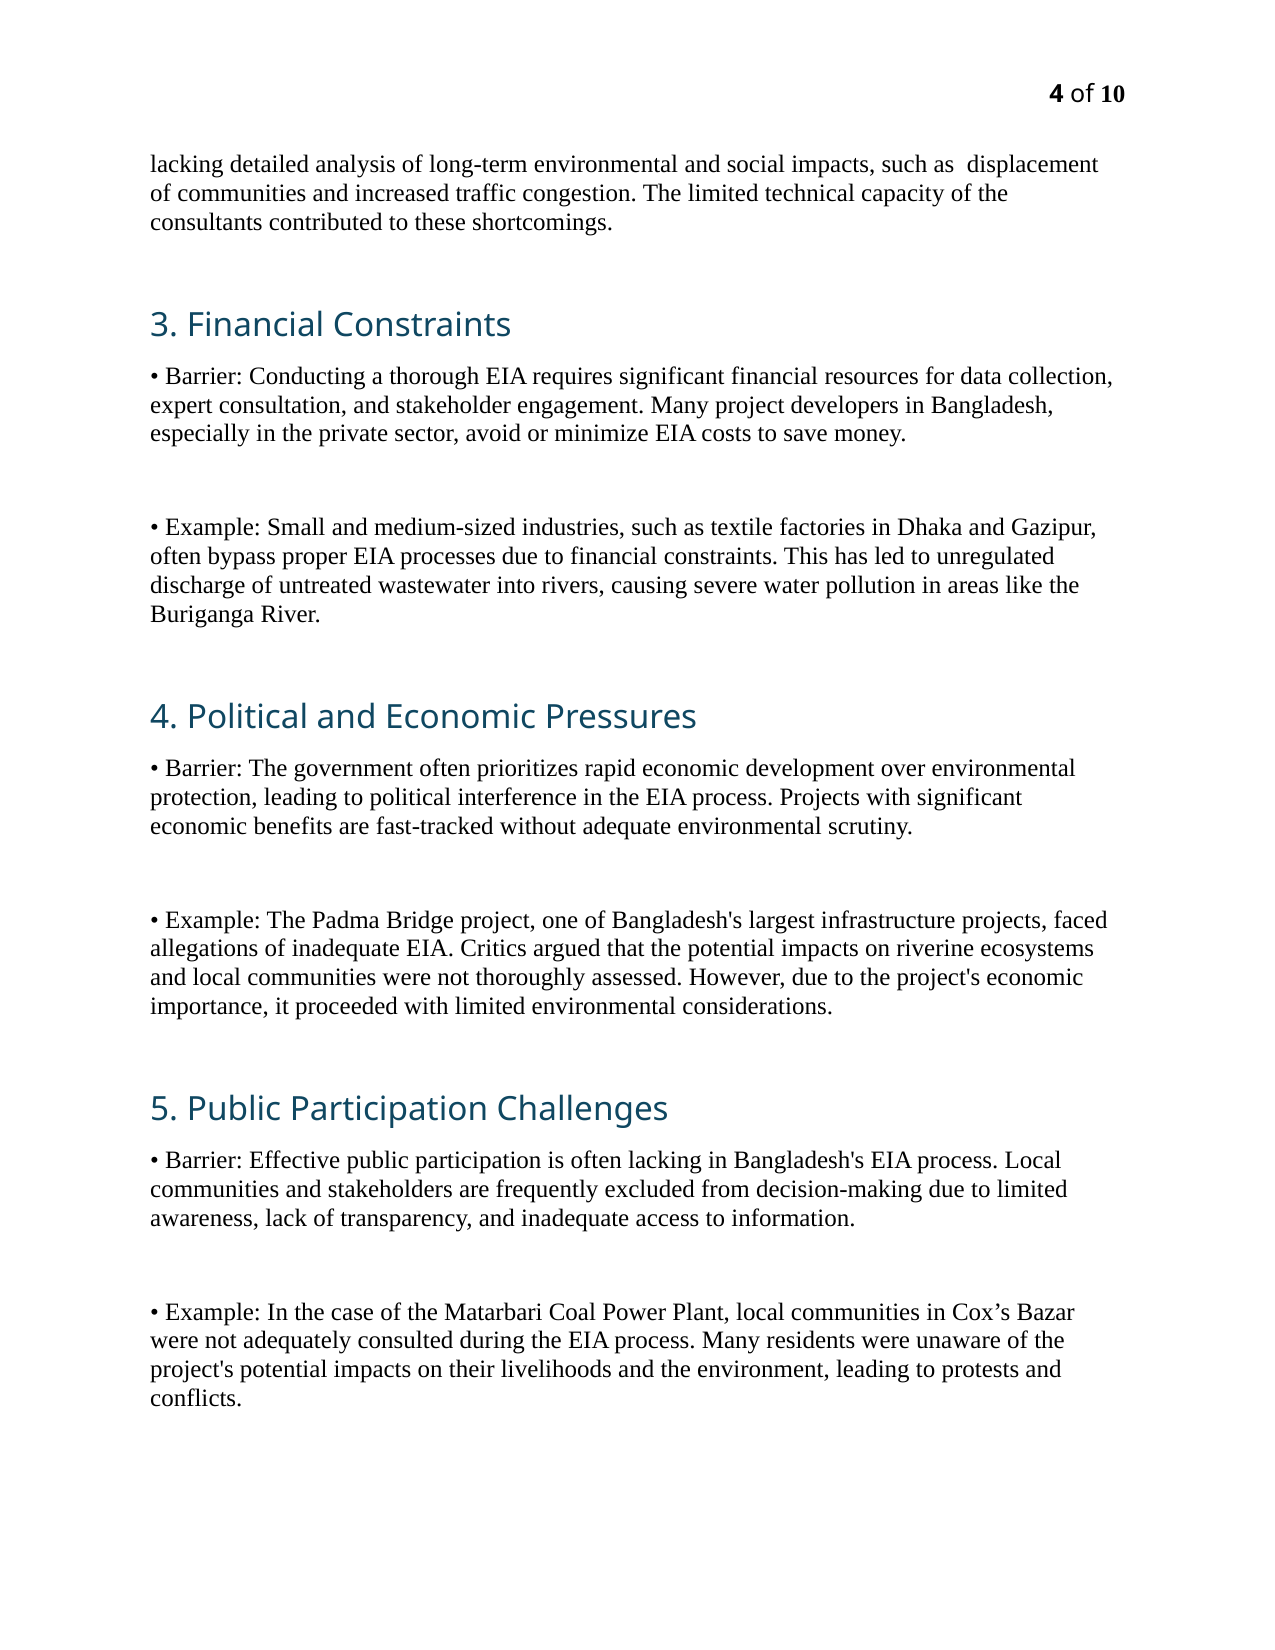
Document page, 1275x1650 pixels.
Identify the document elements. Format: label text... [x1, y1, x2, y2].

text • Example: The Padma Bridge project, one of Bangladesh's largest infrastructure projects, faced allegations of inadequate EIA. Critics argued that the potential impacts on riverine ecosystems and local communities were not thoroughly assessed. However, due to the project's economic importance, it proceeded with limited environmental considerations. [150, 905, 1119, 1020]
text • Example: In the case of the Matarbari Coal Power Plant, local communities in Cox’s Bazar were not adequately consulted during the EIA process. Many residents were unaware of the project's potential impacts on their livelihoods and the environment, leading to protests and conflicts. [150, 1297, 1119, 1412]
text • Example: Small and medium-sized industries, such as textile factories in Dhaka and Gazipur, often bypass proper EIA processes due to financial constraints. This has led to unregulated discharge of untreated wastewater into rivers, causing severe water pollution in areas like the Buriganga River. [150, 512, 1119, 627]
subtitle 4. Political and Economic Pressures [150, 693, 1119, 738]
subtitle 5. Public Participation Challenges [150, 1085, 1119, 1130]
text lacking detailed analysis of long-term environmental and social impacts, such as displacement of communities and increased traffic congestion. The limited technical capacity of the consultants contributed to these shortcomings. [150, 149, 1119, 235]
subtitle 3. Financial Constraints [150, 301, 1119, 346]
text • Barrier: The government often prioritizes rapid economic development over environmental protection, leading to political interference in the EIA process. Projects with significant economic benefits are fast-tracked without adequate environmental scrutiny. [150, 753, 1119, 839]
text • Barrier: Conducting a thorough EIA requires significant financial resources for data collection, expert consultation, and stakeholder engagement. Many project developers in Bangladesh, especially in the private sector, avoid or minimize EIA costs to save money. [150, 361, 1119, 447]
text • Barrier: Effective public participation is often lacking in Bangladesh's EIA process. Local communities and stakeholders are frequently excluded from decision-making due to limited awareness, lack of transparency, and inadequate access to information. [150, 1145, 1119, 1232]
